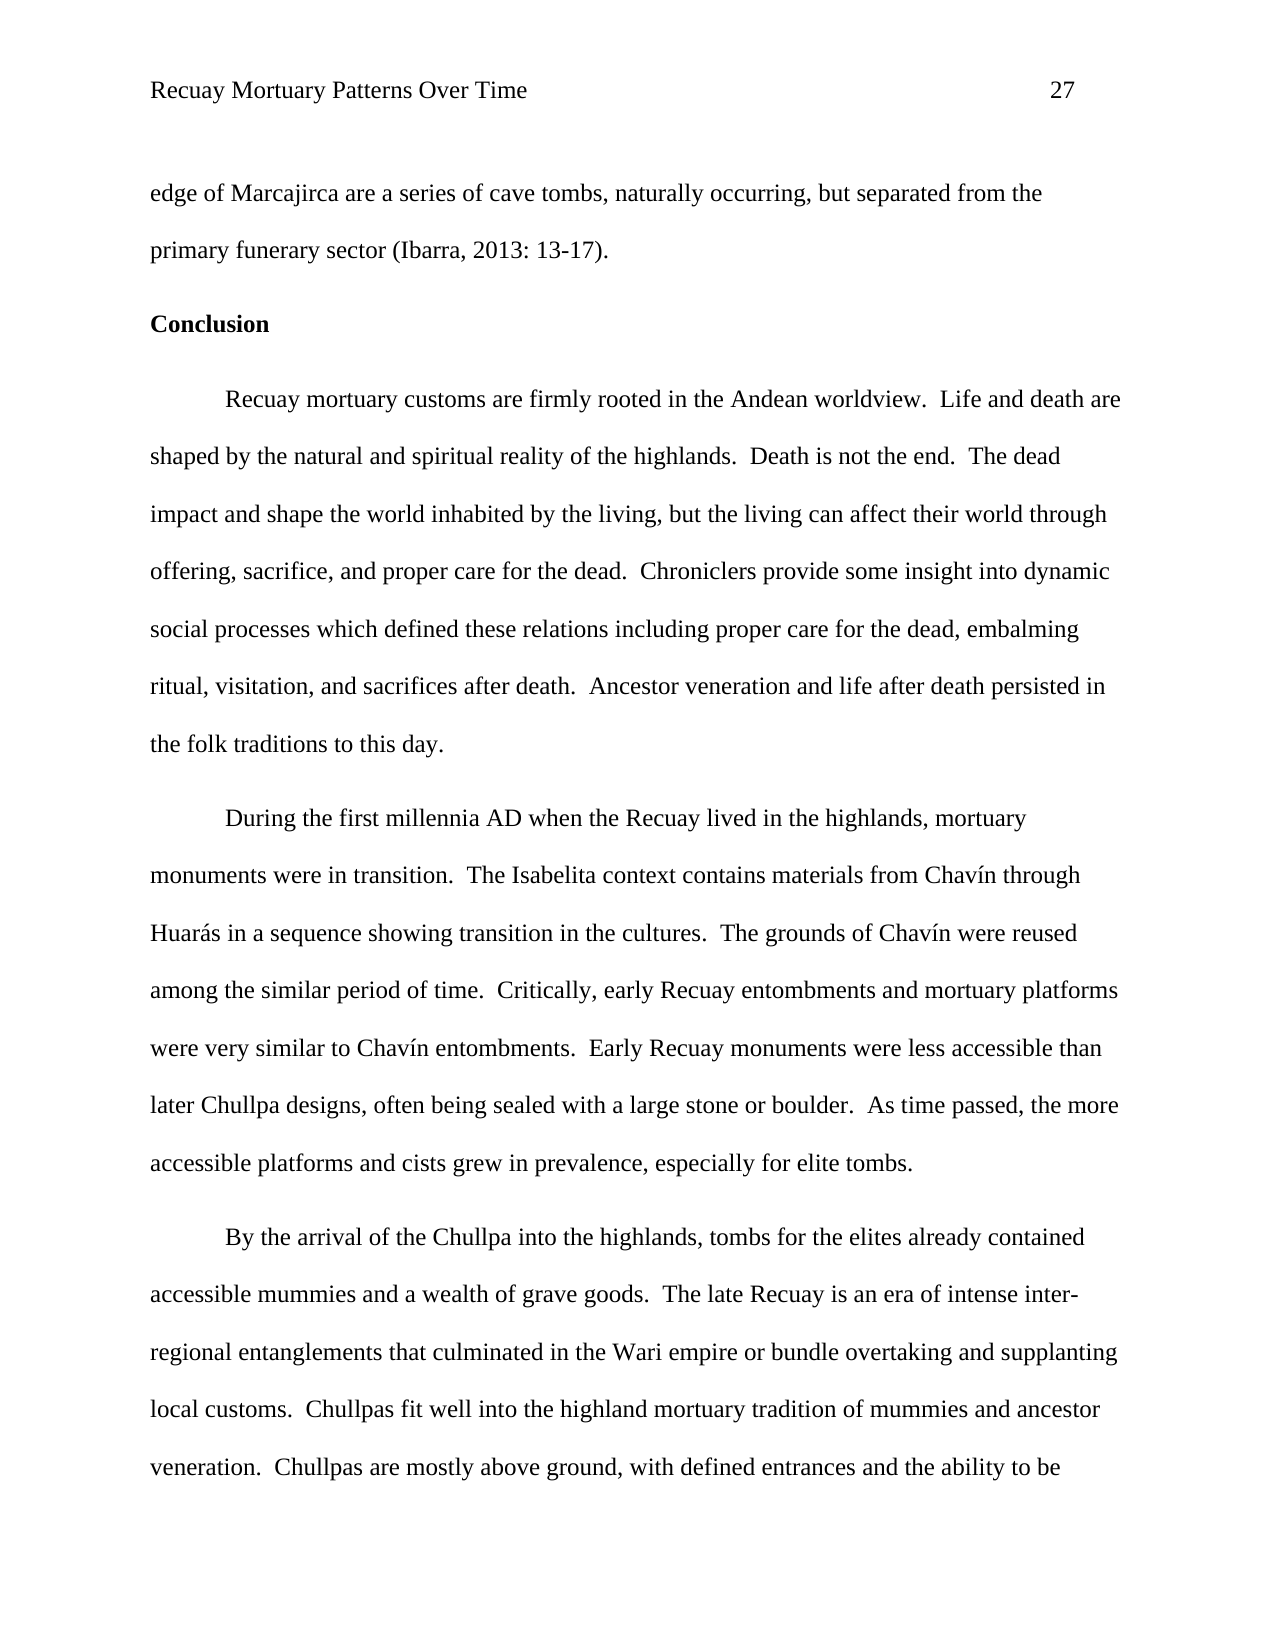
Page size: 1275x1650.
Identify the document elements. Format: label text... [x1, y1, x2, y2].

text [150, 1222, 1125, 1481]
text Conclusion [150, 309, 1125, 338]
text During the first millennia AD when the Recuay lived in the highlands, mortuary monuments were in transition. The Isabelita context contains materials from Chavín through Huarás in a sequence showing transition in the cultures. The grounds of Chavín were reused among the similar period of time. Critically, early Recuay entombments and mortuary platforms were very similar to Chavín entombments. Early Recuay monuments were less accessible than later Chullpa designs, often being sealed with a large stone or boulder. As time passed, the more accessible platforms and cists grew in prevalence, especially for elite tombs. [150, 803, 1125, 1177]
text Recuay mortuary customs are firmly rooted in the Andean worldview. Life and death are shaped by the natural and spiritual reality of the highlands. Death is not the end. The dead impact and shape the world inhabited by the living, but the living can affect their world through offering, sacrifice, and proper care for the dead. Chroniclers provide some insight into dynamic social processes which defined these relations including proper care for the dead, embalming ritual, visitation, and sacrifices after death. Ancestor veneration and life after death persisted in the folk traditions to this day. [150, 384, 1125, 757]
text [150, 178, 1125, 264]
